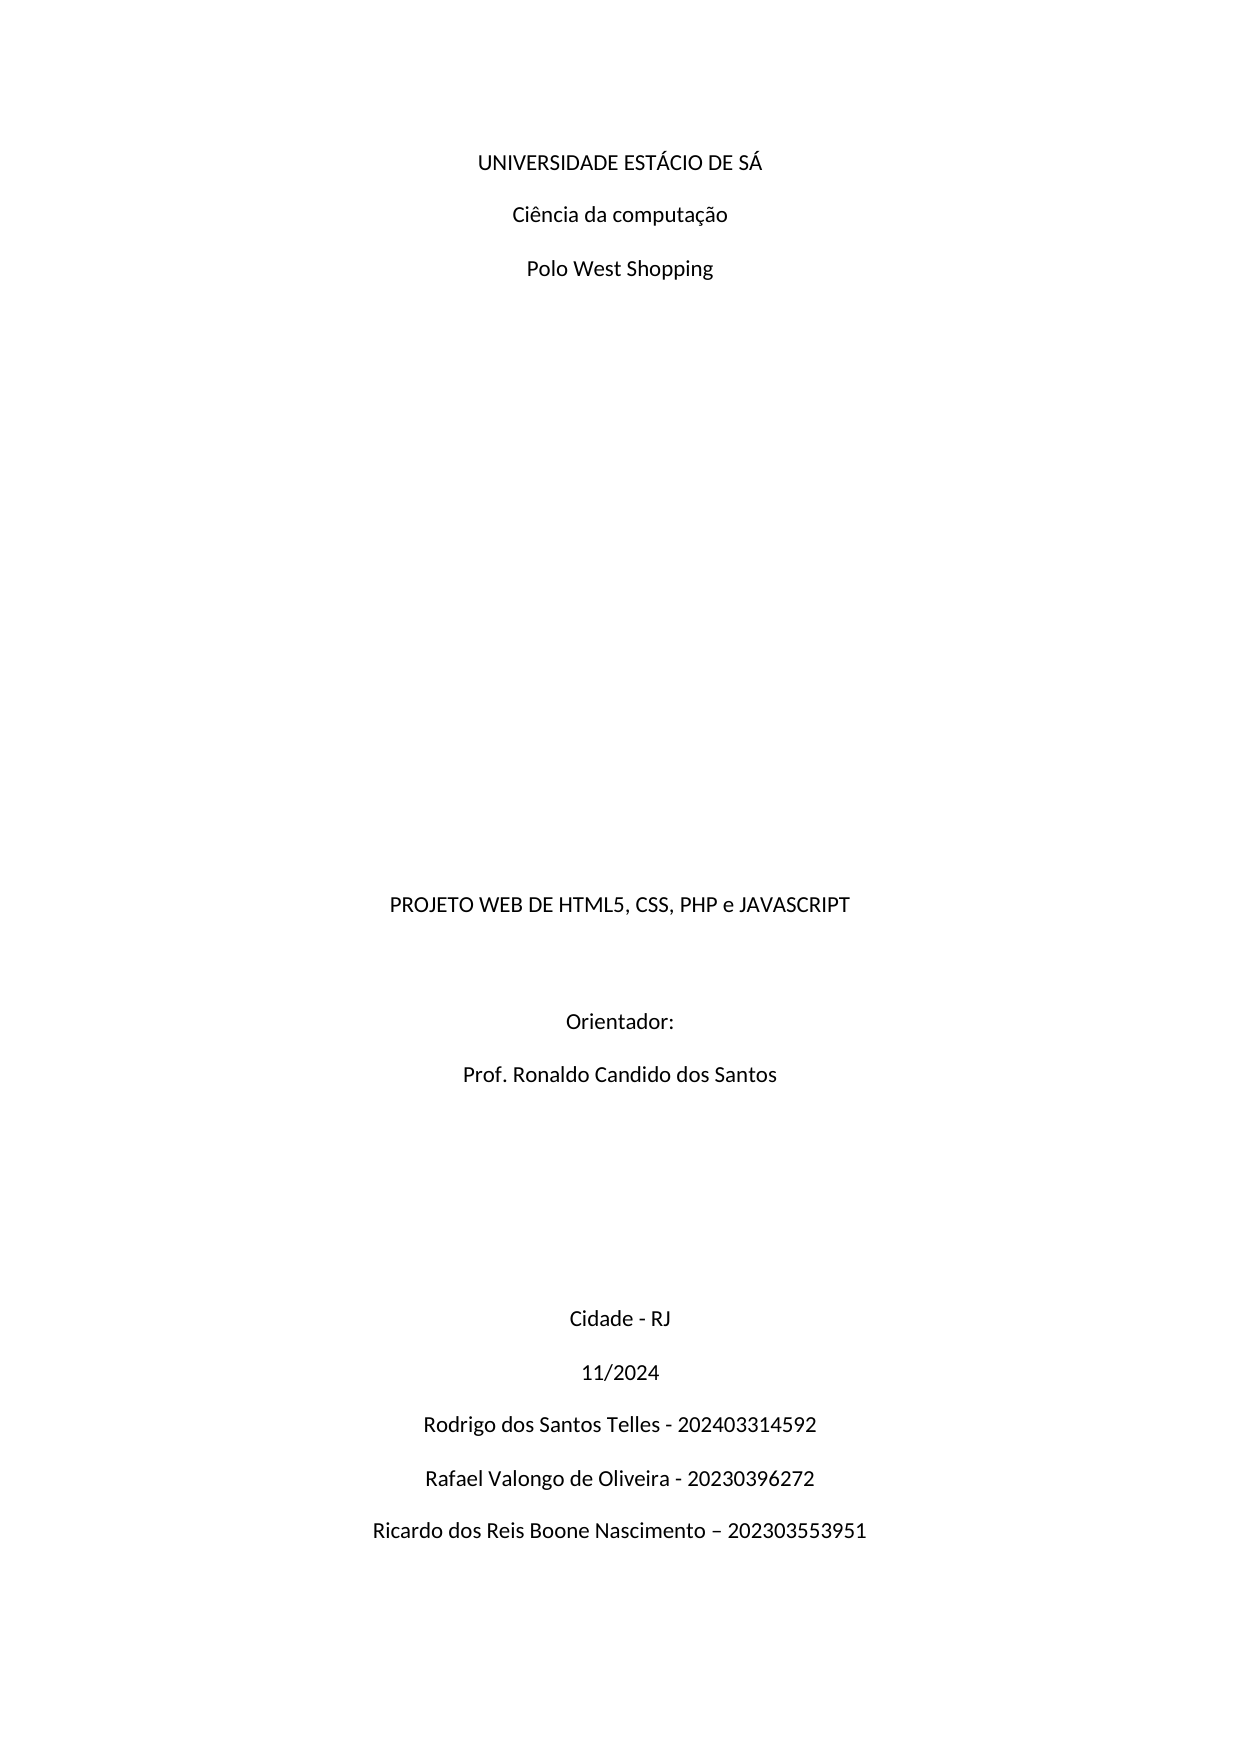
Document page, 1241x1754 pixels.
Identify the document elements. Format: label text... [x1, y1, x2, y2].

text Prof. Ronaldo Candido dos Santos [177, 1060, 1063, 1088]
text 11/2024 [177, 1358, 1063, 1386]
text Polo West Shopping [177, 254, 1063, 282]
text Ciência da computação [177, 201, 1063, 229]
text Rafael Valongo de Oliveira - 20230396272 [177, 1464, 1063, 1492]
text Orientador: [177, 943, 1063, 1035]
text Rodrigo dos Santos Telles - 202403314592 [177, 1411, 1063, 1439]
text Ricardo dos Reis Boone Nascimento – 202303553951 [177, 1517, 1063, 1577]
text Cidade - RJ [177, 1304, 1063, 1333]
text PROJETO WEB DE HTML5, CSS, PHP e JAVASCRIPT [177, 890, 1063, 918]
text UNIVERSIDADE ESTÁCIO DE SÁ [177, 148, 1063, 176]
